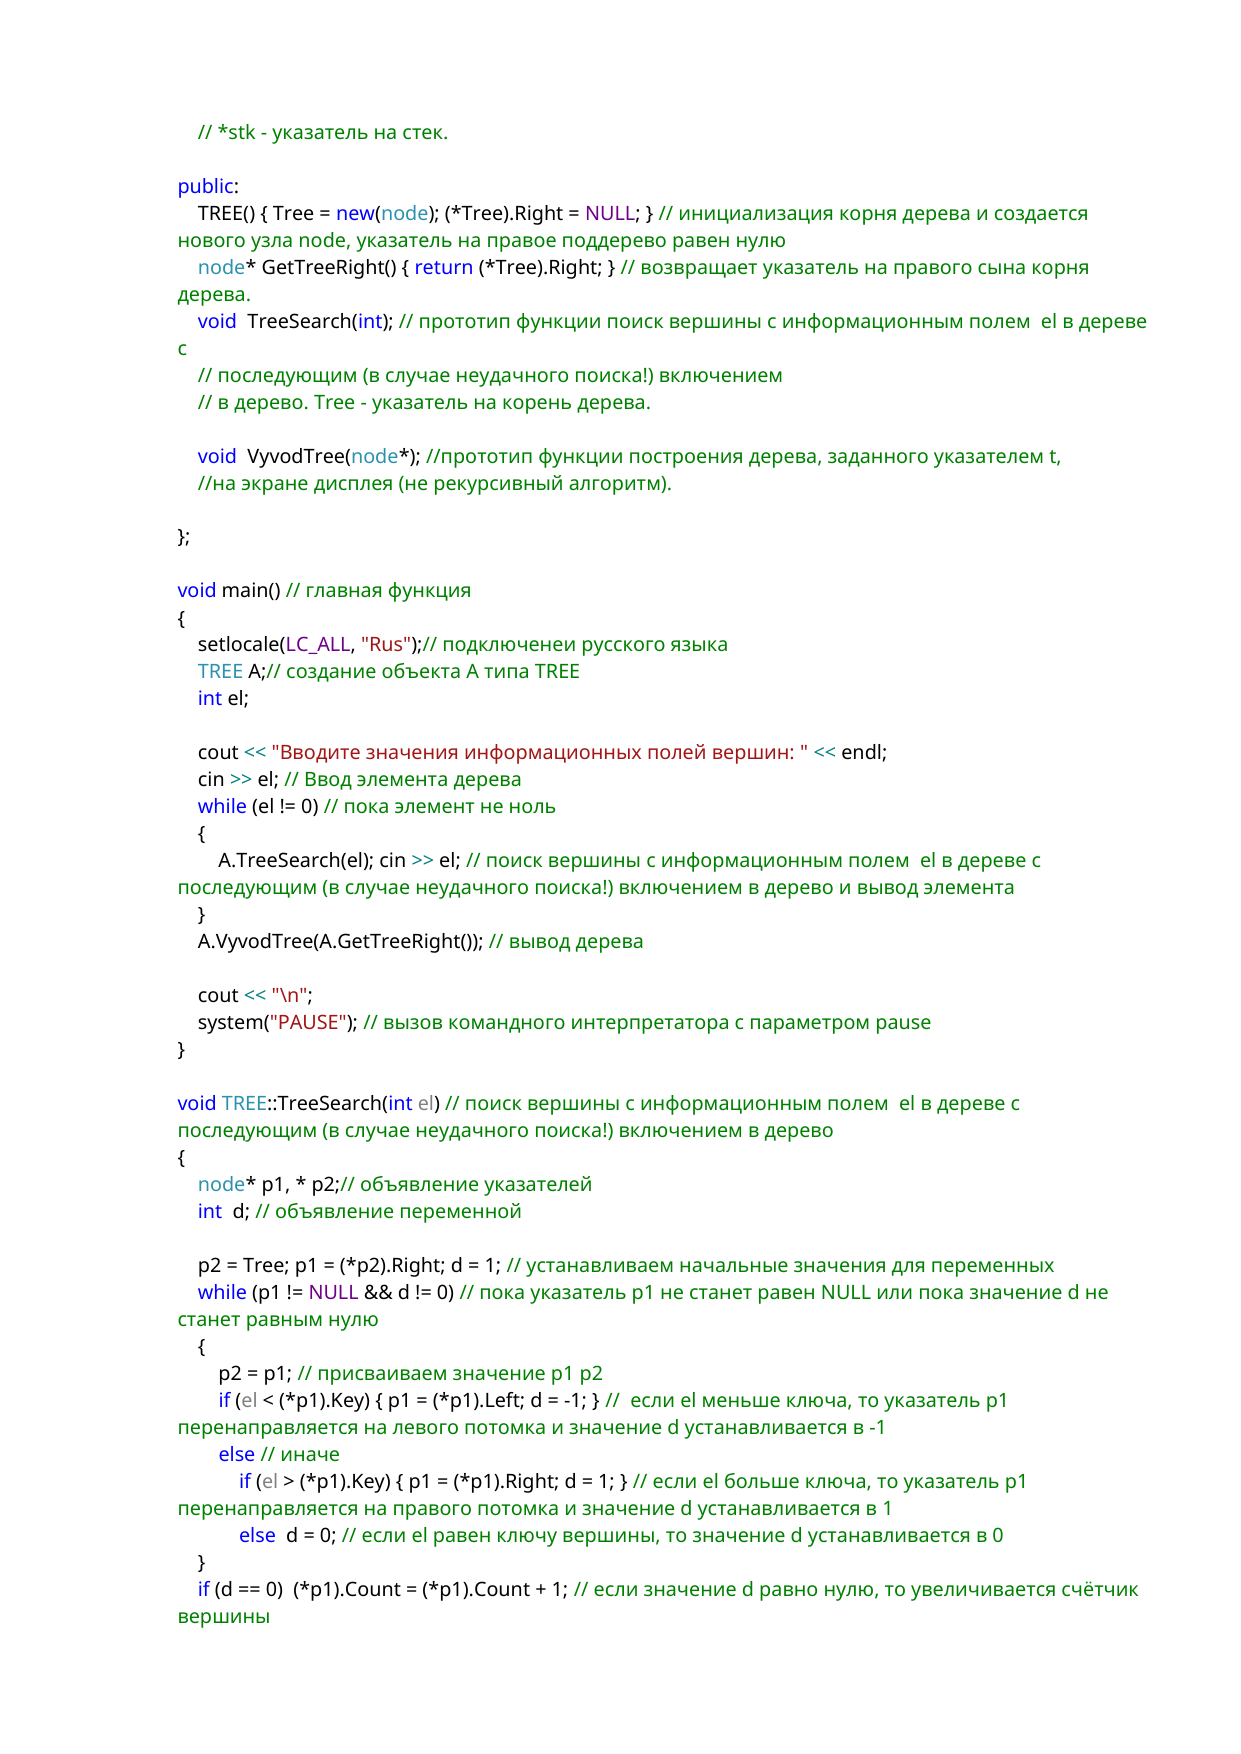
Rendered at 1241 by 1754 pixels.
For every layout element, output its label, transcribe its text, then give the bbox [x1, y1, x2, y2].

text TREE A;// создание объекта А типа TREE [177, 658, 1152, 685]
text int el; [177, 685, 1152, 712]
text public: [177, 172, 1152, 199]
text if (el > (*p1).Key) { p1 = (*p1).Right; d = 1; } // если el больше ключа, то указатель p1 перенаправляется на правого потомка и значение d устанавливается в 1 [177, 1467, 1152, 1521]
text void VyvodTree(node*); //прототип функции построения дерева, заданного указателем t, [177, 442, 1152, 469]
text p2 = p1; // присваиваем значение р1 р2 [177, 1359, 1152, 1386]
text while (el != 0) // пока элемент не ноль [177, 793, 1152, 819]
text } [177, 901, 1152, 927]
text TREE() { Tree = new(node); (*Tree).Right = NULL; } // инициализация корня дерева и создается нового узла node, указатель на правое поддерево равен нулю [177, 199, 1152, 253]
text p2 = Tree; p1 = (*p2).Right; d = 1; // устанавливаем начальные значения для переменных [177, 1251, 1152, 1278]
text }; [177, 523, 1152, 550]
text // последующим (в случае неудачного поиска!) включением [177, 361, 1152, 388]
text int d; // объявление переменной [177, 1197, 1152, 1224]
text { [177, 1332, 1152, 1359]
text cout << "\n"; [177, 981, 1152, 1008]
text // *stk - указатель на стек. [177, 118, 1152, 145]
text else d = 0; // если el равен ключу вершины, то значение d устанавливается в 0 [177, 1521, 1152, 1548]
text void TreeSearch(int); // прототип функции поиск вершины с информационным полем el в дереве с [177, 307, 1152, 361]
text cin >> el; // Ввод элемента дерева [177, 766, 1152, 793]
text void TREE::TreeSearch(int el) // поиск вершины с информационным полем el в дереве с последующим (в случае неудачного поиска!) включением в дерево [177, 1089, 1152, 1143]
text } [177, 1548, 1152, 1575]
text //на экране дисплея (не рекурсивный алгоритм). [177, 469, 1152, 496]
text node* p1, * p2;// объявление указателей [177, 1170, 1152, 1197]
text { [177, 1143, 1152, 1170]
text // в дерево. Tree - указатель на корень дерева. [177, 388, 1152, 415]
text else // иначе [177, 1440, 1152, 1467]
text node* GetTreeRight() { return (*Tree).Right; } // возвращает указатель на правого сына корня дерева. [177, 253, 1152, 307]
text { [177, 819, 1152, 847]
text system("PAUSE"); // вызов командного интерпретатора с параметром pause [177, 1008, 1152, 1035]
text A.VyvodTree(A.GetTreeRight()); // вывод дерева [177, 927, 1152, 954]
text if (el < (*p1).Key) { p1 = (*p1).Left; d = -1; } // если el меньше ключа, то указатель p1 перенаправляется на левого потомка и значение d устанавливается в -1 [177, 1386, 1152, 1440]
text setlocale(LC_ALL, "Rus");// подключенеи русского языка [177, 631, 1152, 658]
text } [177, 1035, 1152, 1062]
text cout << "Вводите значения информационных полей вершин: " << endl; [177, 739, 1152, 766]
text void main() // главная функция [177, 577, 1152, 604]
text { [177, 604, 1152, 631]
text A.TreeSearch(el); cin >> el; // поиск вершины с информационным полем el в дереве с последующим (в случае неудачного поиска!) включением в дерево и вывод элемента [177, 847, 1152, 901]
text while (p1 != NULL && d != 0) // пока указатель p1 не станет равен NULL или пока значение d не станет равным нулю [177, 1278, 1152, 1332]
text if (d == 0) (*p1).Count = (*p1).Count + 1; // если значение d равно нулю, то увеличивается счётчик вершины [177, 1575, 1152, 1629]
